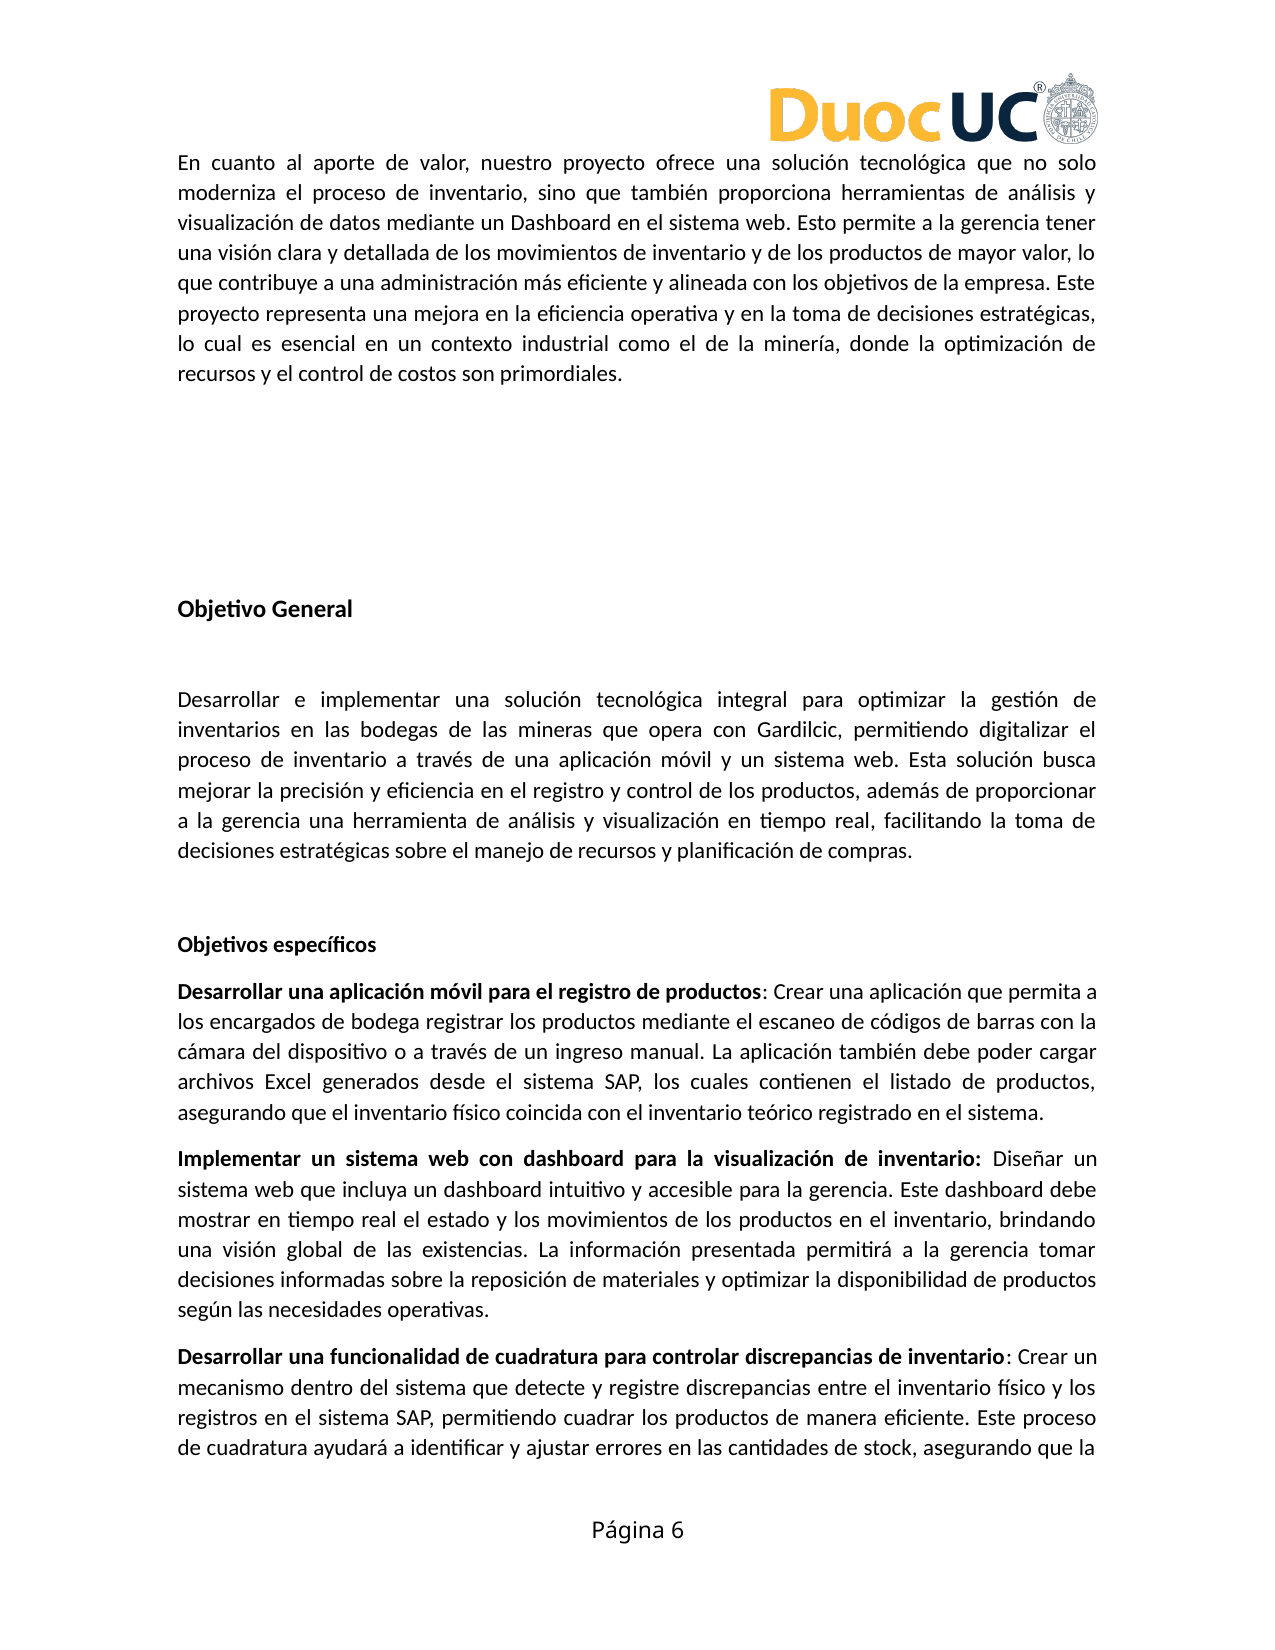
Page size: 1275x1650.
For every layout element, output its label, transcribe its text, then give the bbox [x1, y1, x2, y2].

text Desarrollar una aplicación móvil para el registro de productos: Crear una aplicación que permita a los encargados de bodega registrar los productos mediante el escaneo de códigos de barras con la cámara del dispositivo o a través de un ingreso manual. La aplicación también debe poder cargar archivos Excel generados desde el sistema SAP, los cuales contienen el listado de productos, asegurando que el inventario físico coincida con el inventario teórico registrado en el sistema. [177, 977, 1098, 1126]
text Implementar un sistema web con dashboard para la visualización de inventario: Diseñar un sistema web que incluya un dashboard intuitivo y accesible para la gerencia. Este dashboard debe mostrar en tiempo real el estado y los movimientos de los productos en el inventario, brindando una visión global de las existencias. La información presentada permitirá a la gerencia tomar decisiones informadas sobre la reposición de materiales y optimizar la disponibilidad de productos según las necesidades operativas. [177, 1144, 1098, 1323]
text Desarrollar e implementar una solución tecnológica integral para optimizar la gestión de inventarios en las bodegas de las mineras que opera con Gardilcic, permitiendo digitalizar el proceso de inventario a través de una aplicación móvil y un sistema web. Esta solución busca mejorar la precisión y eficiencia en el registro y control de los productos, además de proporcionar a la gerencia una herramienta de análisis y visualización en tiempo real, facilitando la toma de decisiones estratégicas sobre el manejo de recursos y planificación de compras. [177, 685, 1098, 864]
subtitle Objetivo General [177, 593, 1098, 624]
picture [770, 73, 1098, 144]
text En cuanto al aporte de valor, nuestro proyecto ofrece una solución tecnológica que no solo moderniza el proceso de inventario, sino que también proporciona herramientas de análisis y visualización de datos mediante un Dashboard en el sistema web. Esto permite a la gerencia tener una visión clara y detallada de los movimientos de inventario y de los productos de mayor valor, lo que contribuye a una administración más eficiente y alineada con los objetivos de la empresa. Este proyecto representa una mejora en la eficiencia operativa y en la toma de decisiones estratégicas, lo cual es esencial en un contexto industrial como el de la minería, donde la optimización de recursos y el control de costos son primordiales. [177, 148, 1098, 387]
text Objetivos específicos [177, 930, 1098, 958]
